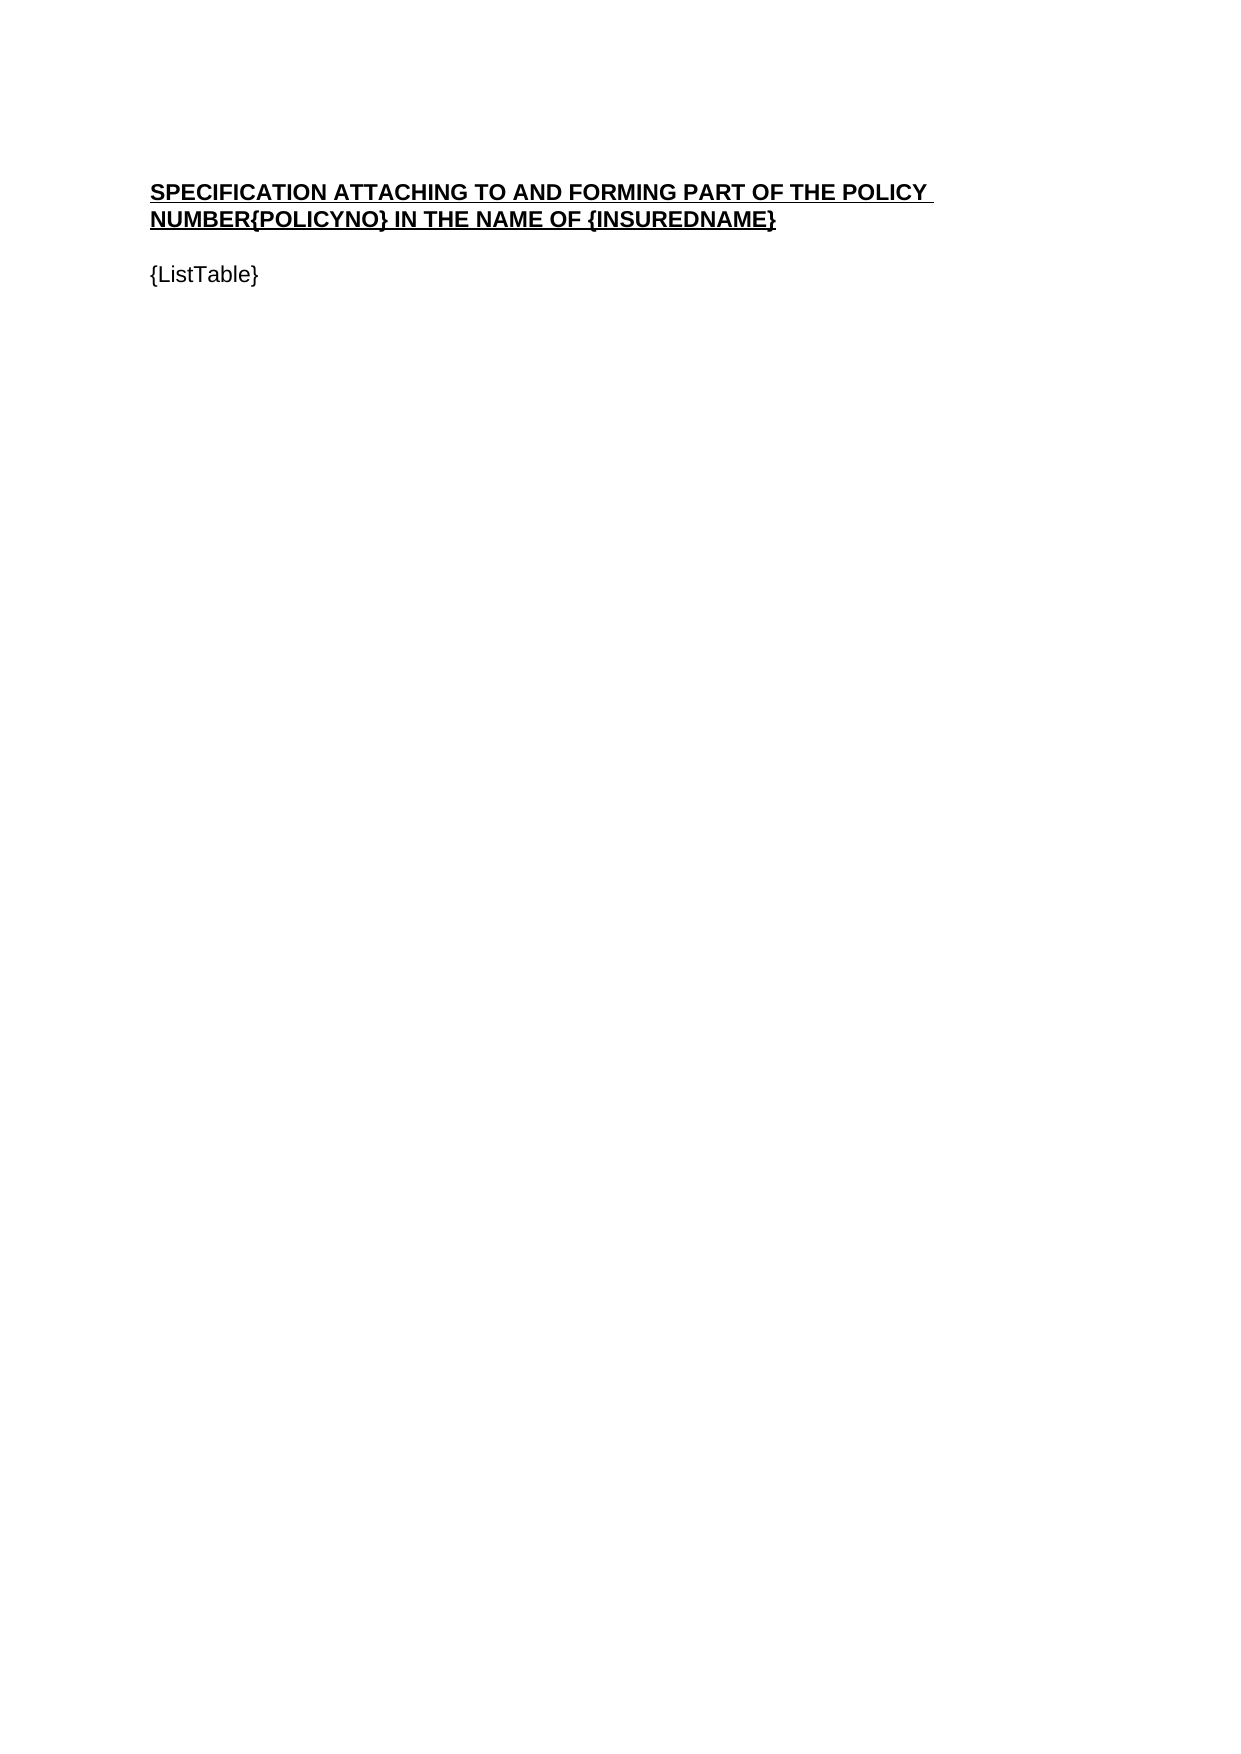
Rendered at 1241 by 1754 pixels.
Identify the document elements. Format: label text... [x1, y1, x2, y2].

text SPECIFICATION ATTACHING TO AND FORMING PART OF THE POLICY NUMBER{POLICYNO} IN THE NAME OF {INSUREDNAME} [150, 179, 1090, 232]
text {ListTable} [150, 261, 1090, 287]
